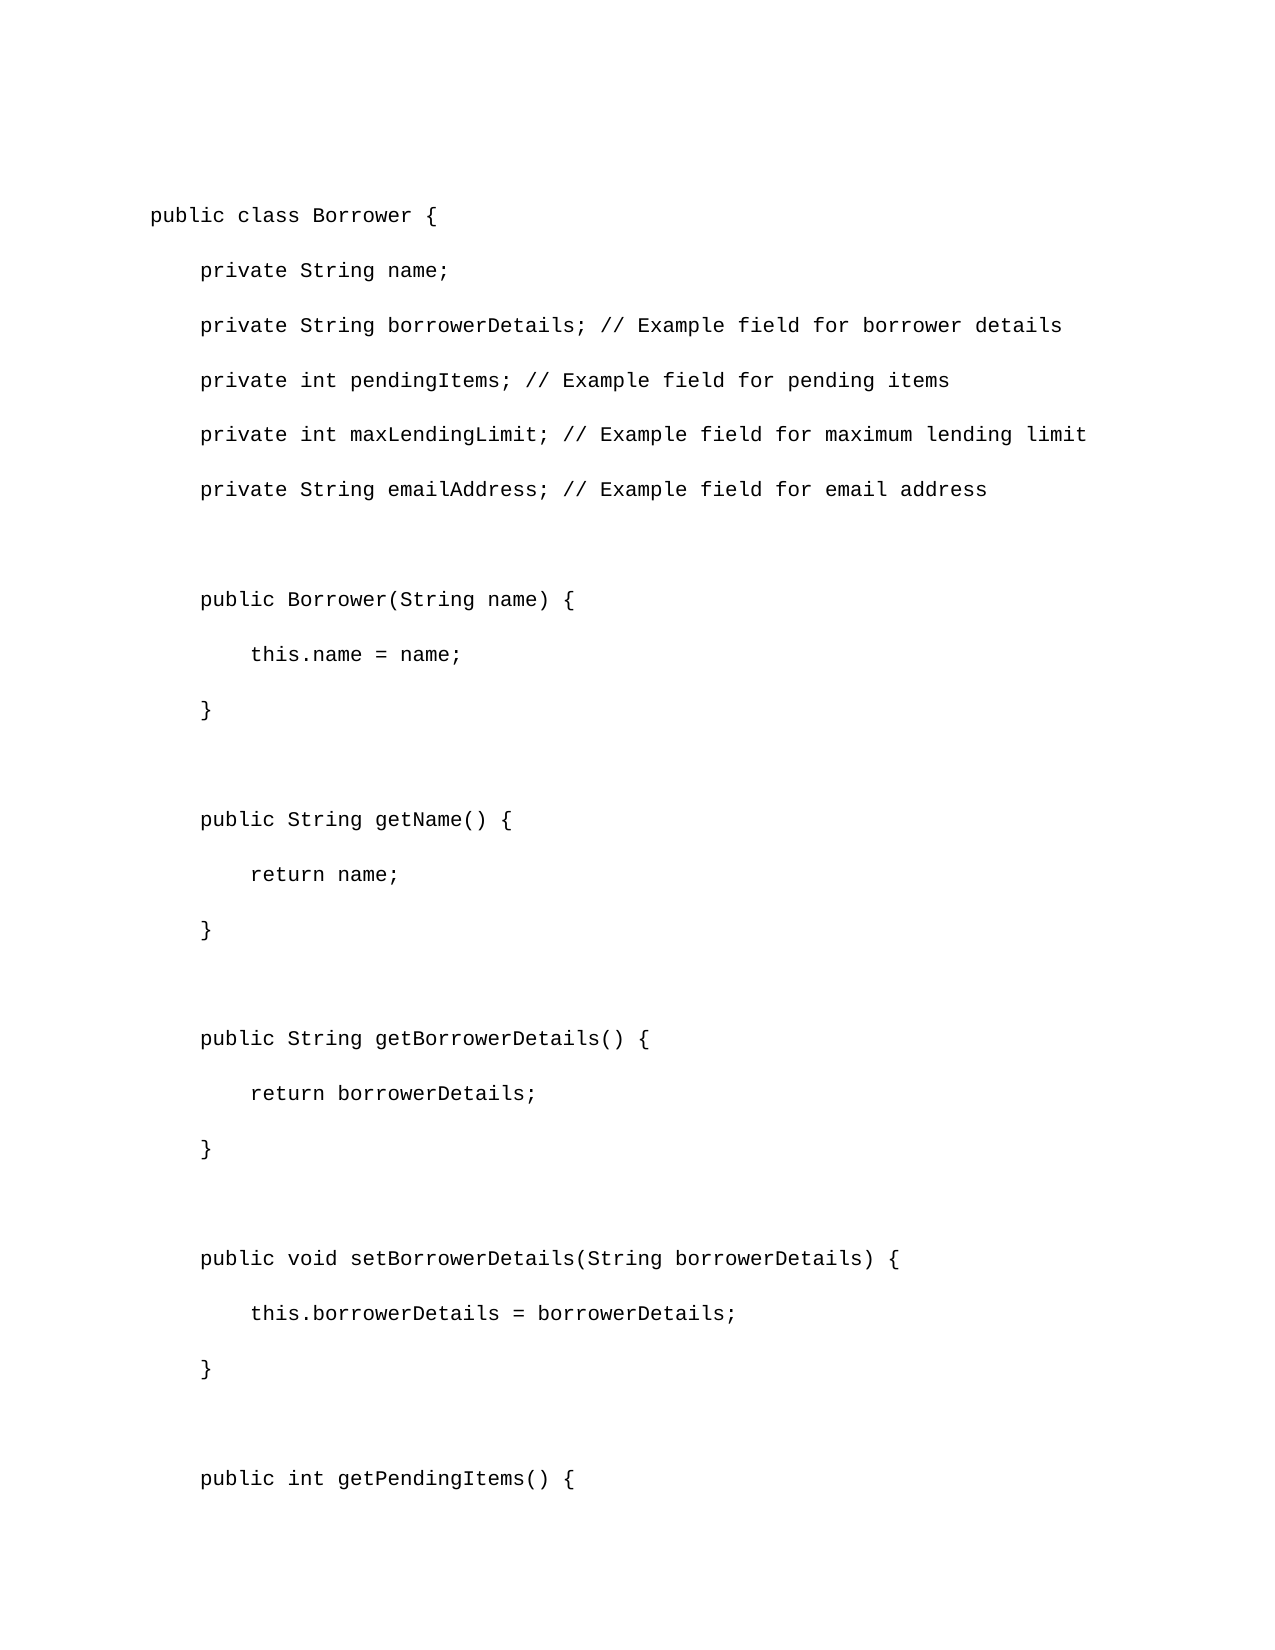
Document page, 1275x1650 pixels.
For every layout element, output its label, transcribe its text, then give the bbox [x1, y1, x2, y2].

text } [150, 699, 1125, 723]
text return borrowerDetails; [150, 1083, 1125, 1107]
text this.name = name; [150, 644, 1125, 668]
text private String name; [150, 260, 1125, 283]
text public String getBorrowerDetails() { [150, 1028, 1125, 1052]
text } [150, 1358, 1125, 1381]
text private String emailAddress; // Example field for email address [150, 479, 1125, 503]
text this.borrowerDetails = borrowerDetails; [150, 1303, 1125, 1326]
text public Borrower(String name) { [150, 589, 1125, 613]
text public void setBorrowerDetails(String borrowerDetails) { [150, 1248, 1125, 1272]
text private int pendingItems; // Example field for pending items [150, 369, 1125, 393]
text private String borrowerDetails; // Example field for borrower details [150, 315, 1125, 338]
text public int getPendingItems() { [150, 1467, 1125, 1491]
text public class Borrower { [150, 205, 1125, 228]
text } [150, 1138, 1125, 1162]
text public String getName() { [150, 809, 1125, 832]
text private int maxLendingLimit; // Example field for maximum lending limit [150, 424, 1125, 448]
text return name; [150, 864, 1125, 887]
text } [150, 918, 1125, 942]
